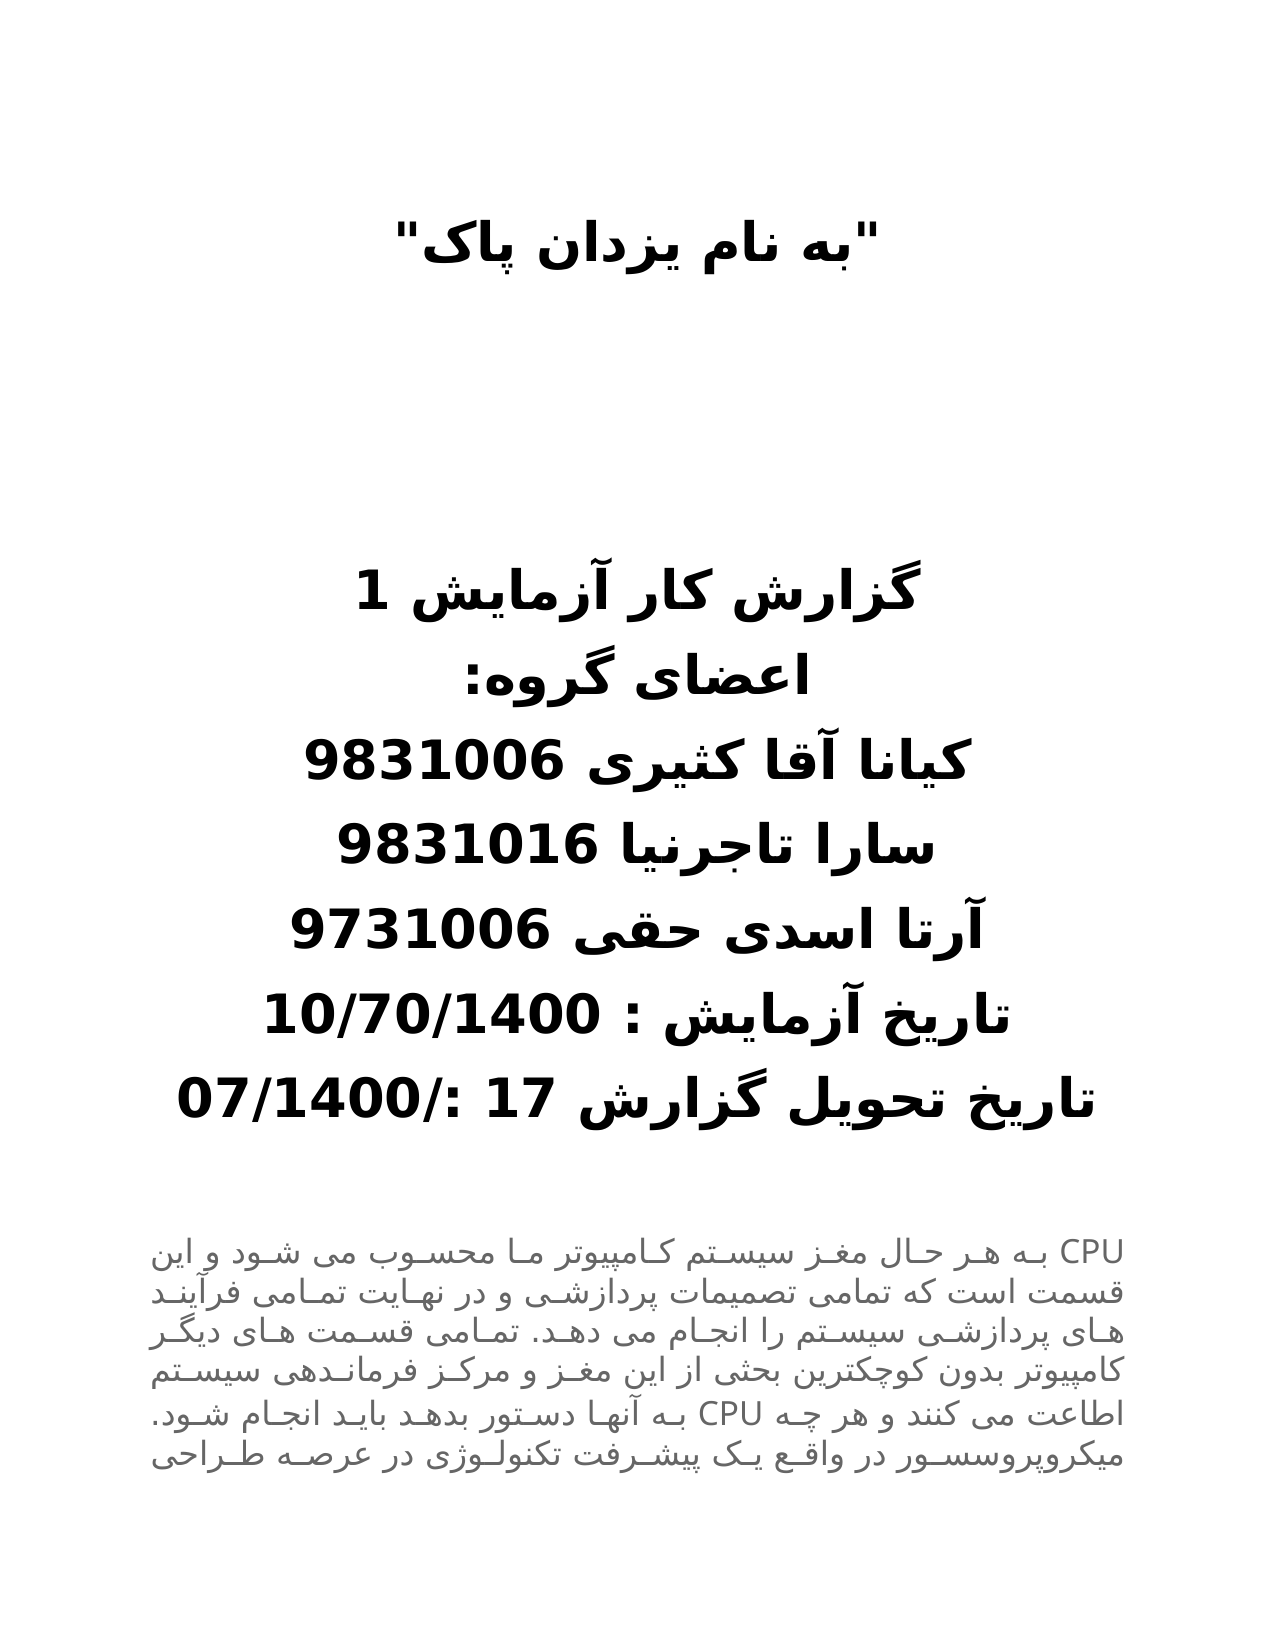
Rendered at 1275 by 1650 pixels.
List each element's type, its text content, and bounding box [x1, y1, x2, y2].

text تاریخ تحویل گزارش 17 :/07/1400 [150, 1067, 1125, 1131]
text آرتا اسدی حقی 9731006 [150, 898, 1125, 961]
text تاریخ آزمایش : 10/70/1400 [150, 983, 1125, 1046]
text گزارش کار آزمایش 1 [150, 559, 1125, 622]
text سارا تاجرنیا 9831016 [150, 813, 1125, 876]
text کیانا آقا کثیری 9831006 [150, 729, 1125, 792]
text "به نام یزدان پاک" [150, 211, 1125, 274]
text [150, 1227, 1125, 1474]
text اعضای گروه: [150, 644, 1125, 707]
